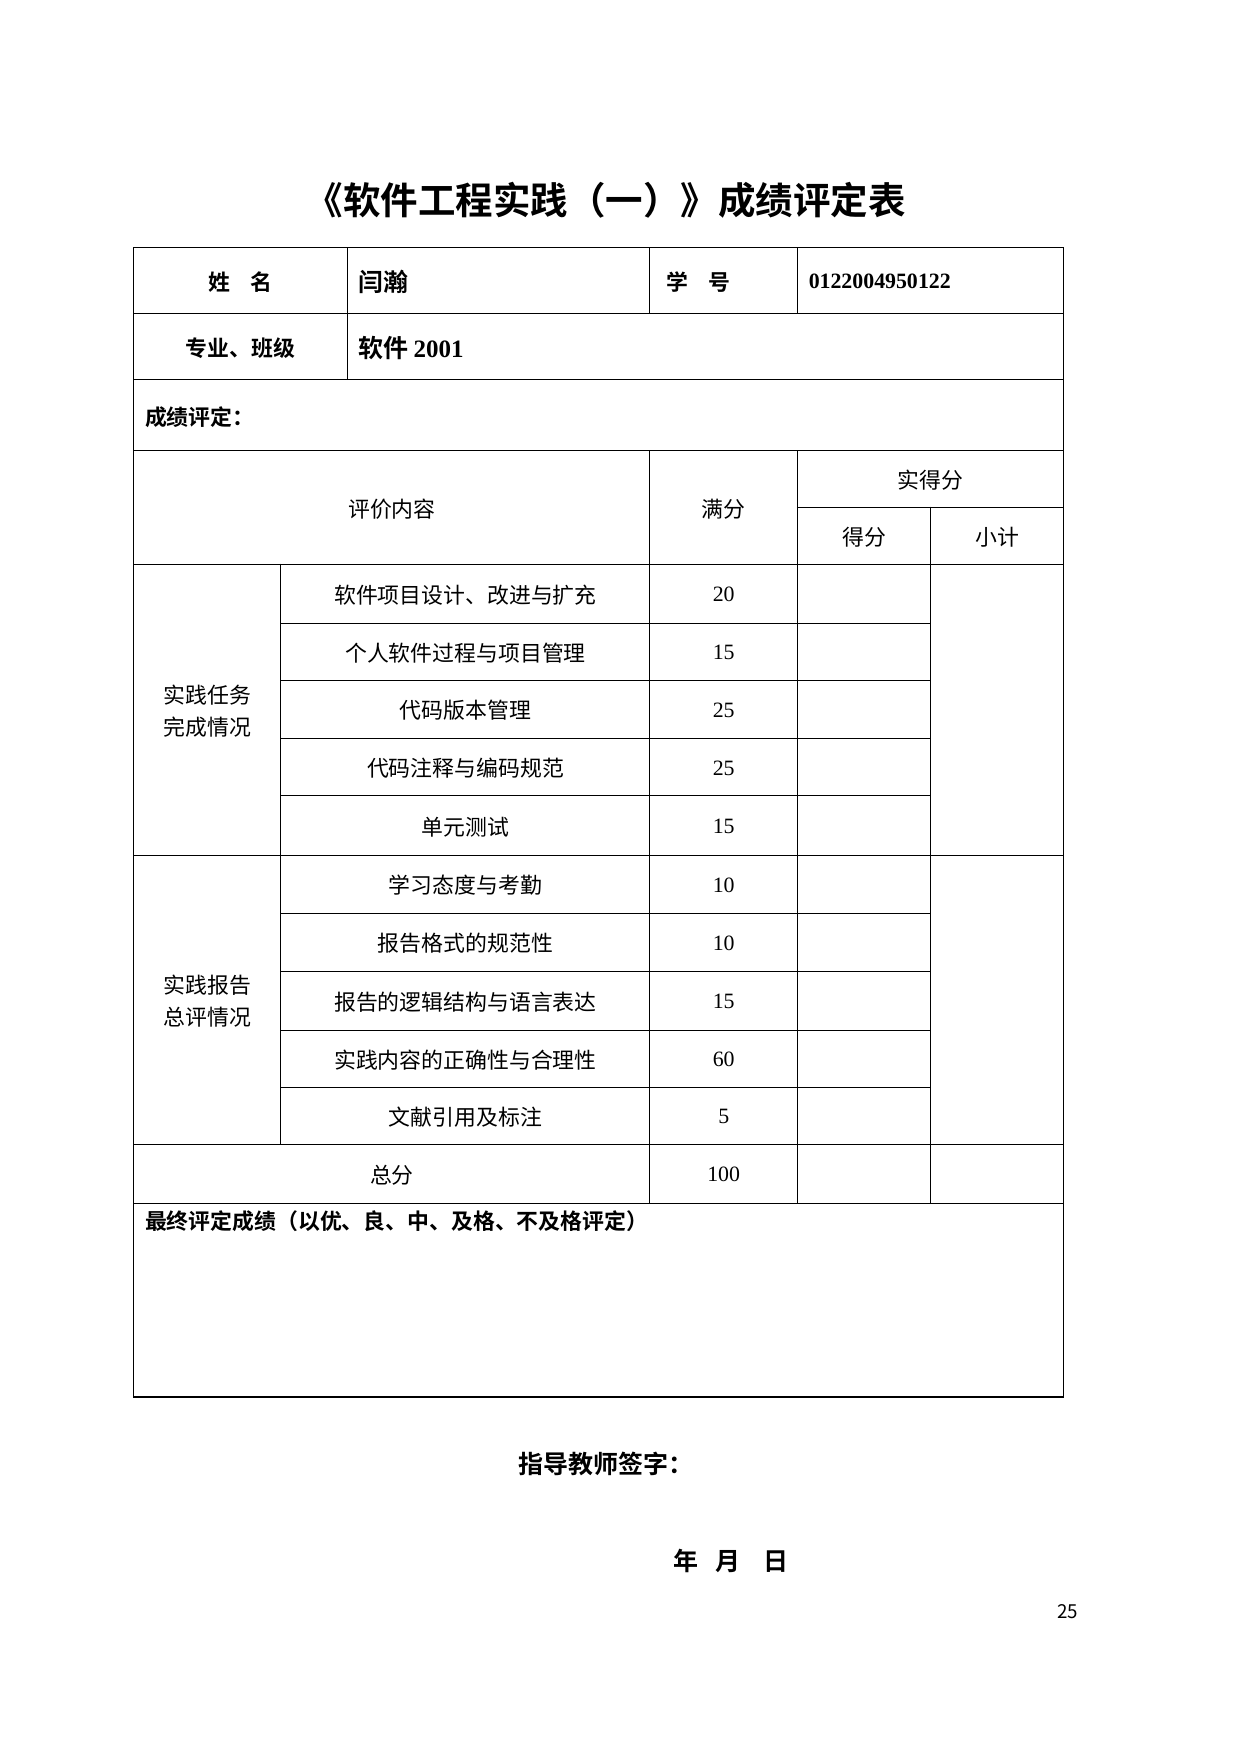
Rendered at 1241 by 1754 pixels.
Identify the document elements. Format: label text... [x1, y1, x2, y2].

table_cell 15 [650, 972, 797, 1030]
table_cell [798, 856, 930, 912]
table_cell 100 [650, 1145, 797, 1202]
table_header 0122004950122 [798, 248, 1063, 313]
table_cell [798, 1145, 930, 1202]
table_cell 实得分 [798, 451, 1063, 507]
table_cell [798, 739, 930, 795]
table_cell 代码版本管理 [281, 681, 649, 738]
table_cell 10 [650, 914, 797, 971]
table_cell 20 [650, 565, 797, 623]
table_cell [798, 914, 930, 971]
table_cell 得分 [798, 508, 930, 563]
text 《软件工程实践（一）》成绩评定表 [133, 166, 1078, 231]
table_cell [931, 565, 1063, 855]
table_cell 小计 [931, 508, 1063, 563]
table_cell 个人软件过程与项目管理 [281, 624, 649, 680]
table_cell 评价内容 [134, 451, 649, 563]
table_cell [798, 1088, 930, 1144]
table_cell 学习态度与考勤 [281, 856, 649, 912]
table_cell 报告的逻辑结构与语言表达 [281, 972, 649, 1030]
table_cell 5 [650, 1088, 797, 1144]
table_cell 单元测试 [281, 796, 649, 855]
table_cell [931, 856, 1063, 1144]
text 年 月 日 [133, 1527, 1078, 1592]
table_cell 15 [650, 796, 797, 855]
table_cell 总分 [134, 1145, 649, 1202]
table_cell [798, 1031, 930, 1087]
table_header 姓 名 [134, 248, 347, 313]
table_cell 代码注释与编码规范 [281, 739, 649, 795]
table_cell 60 [650, 1031, 797, 1087]
table_cell 10 [650, 856, 797, 912]
table_cell [798, 681, 930, 738]
table_cell [798, 565, 930, 623]
table_cell 专业、班级 [134, 314, 347, 379]
table_cell 最终评定成绩（以优、良、中、及格、不及格评定） [134, 1204, 1063, 1396]
table_cell 25 [650, 739, 797, 795]
text 指导教师签字： [133, 1430, 1078, 1495]
table_cell 实践任务 完成情况 [134, 565, 280, 855]
table_cell [798, 624, 930, 680]
table_cell 15 [650, 624, 797, 680]
table_cell 25 [650, 681, 797, 738]
table_header 学 号 [650, 248, 797, 313]
table_cell [931, 1145, 1063, 1202]
table_cell 实践报告 总评情况 [134, 856, 280, 1144]
table_cell 软件项目设计、改进与扩充 [281, 565, 649, 623]
table_cell 软件2001 [348, 314, 1063, 379]
table_cell 成绩评定： [134, 380, 1063, 450]
table_cell 报告格式的规范性 [281, 914, 649, 971]
table_cell [798, 972, 930, 1030]
table_header 闫瀚 [348, 248, 649, 313]
table_cell 满分 [650, 451, 797, 563]
table_cell [798, 796, 930, 855]
table_cell 实践内容的正确性与合理性 [281, 1031, 649, 1087]
table_cell 文献引用及标注 [281, 1088, 649, 1144]
